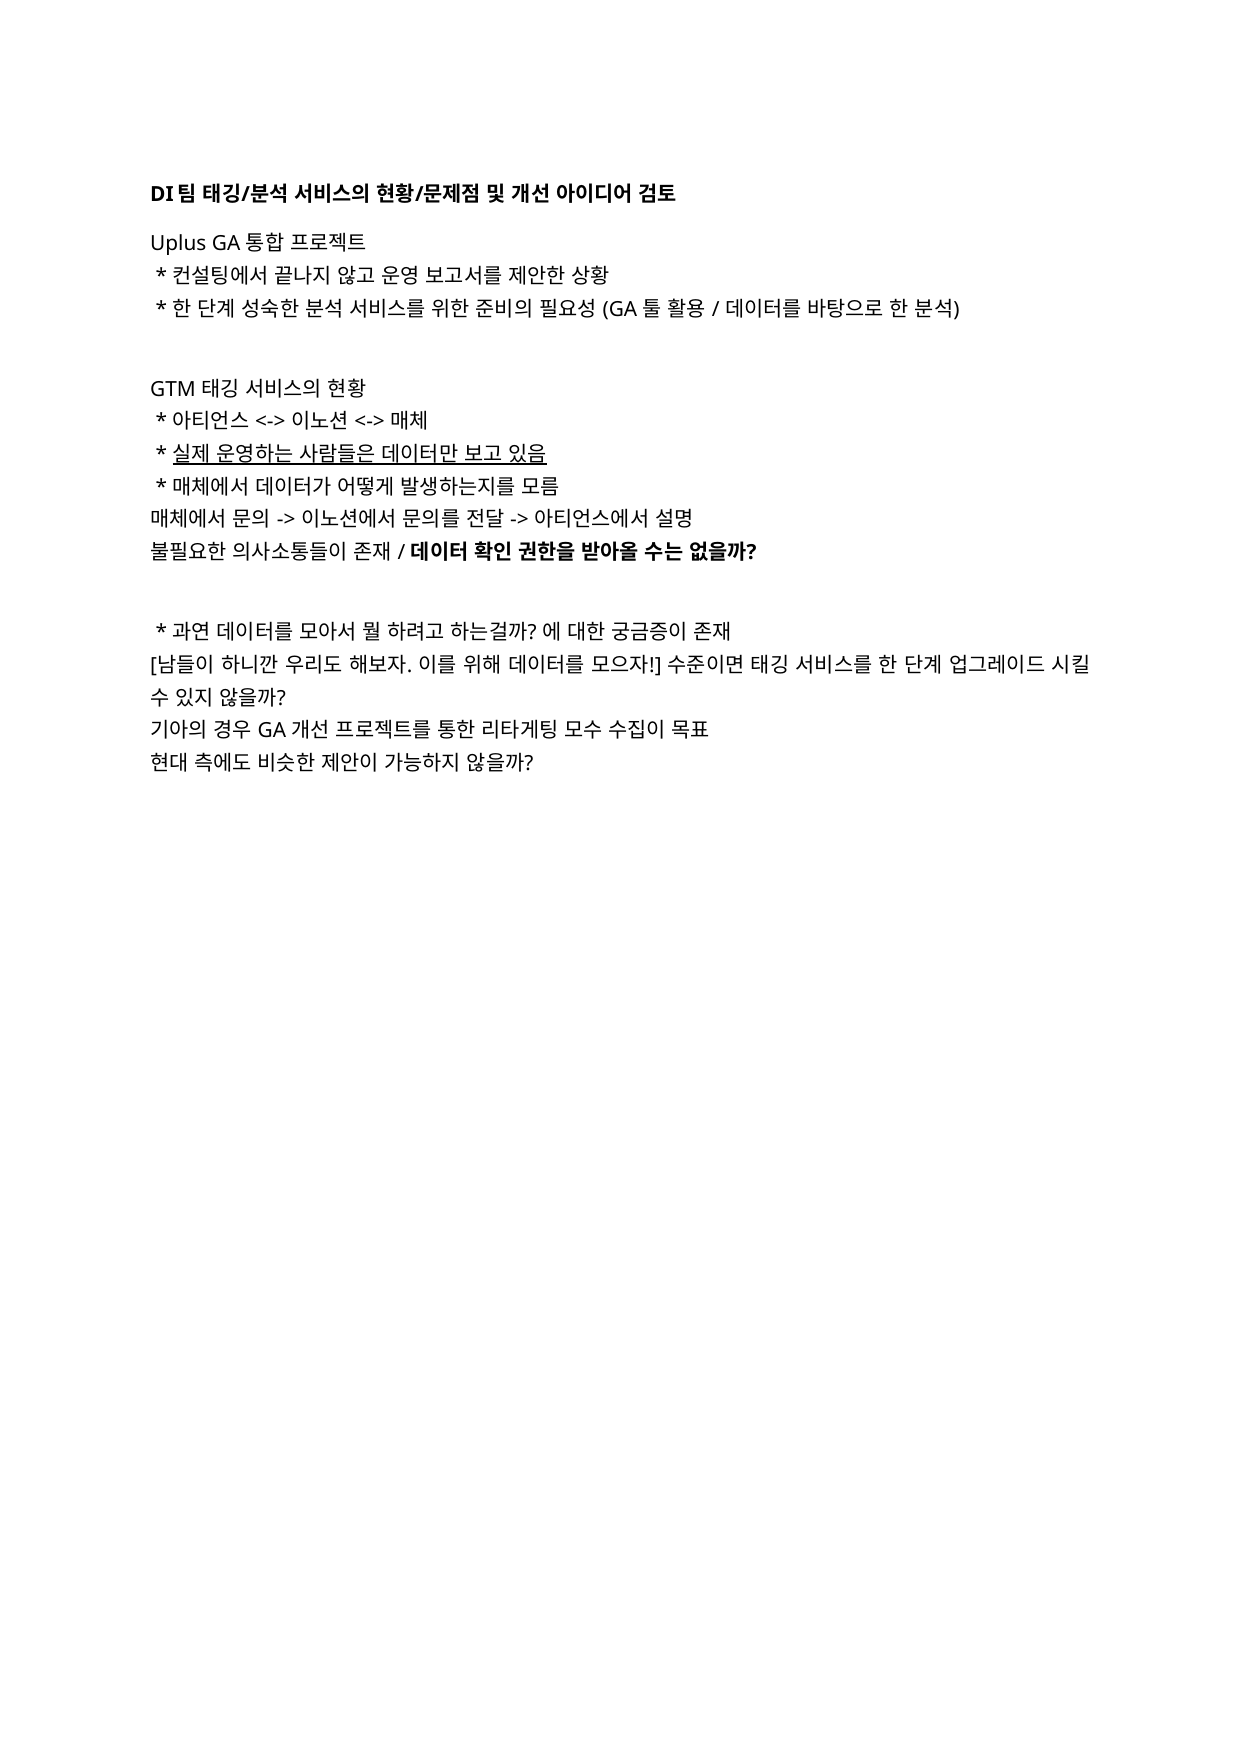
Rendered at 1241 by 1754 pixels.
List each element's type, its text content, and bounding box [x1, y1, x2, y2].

text Uplus GA 통합 프로젝트 * 컨설팅에서 끝나지 않고 운영 보고서를 제안한 상황 * 한 단계 성숙한 분석 서비스를 위한 준비의 필요성 (GA 툴 활용 / 데이터를 바탕으로 한 분석) [150, 227, 1090, 353]
text DI팀 태깅/분석 서비스의 현황/문제점 및 개선 아이디어 검토 [150, 177, 1090, 207]
text * 과연 데이터를 모아서 뭘 하려고 하는걸까? 에 대한 궁금증이 존재 [남들이 하니깐 우리도 해보자. 이를 위해 데이터를 모으자!] 수준이면 태깅 서비스를 한 단계 업그레이드 시킬 수 있지 않을까? 기아의 경우 GA 개선 프로젝트를 통한 리타게팅 모수 수집이 목표 현대 측에도 비슷한 제안이 가능하지 않을까? [150, 585, 1090, 807]
text GTM 태깅 서비스의 현황 * 아티언스 <-> 이노션 <-> 매체 * 실제 운영하는 사람들은 데이터만 보고 있음 * 매체에서 데이터가 어떻게 발생하는지를 모름 매체에서 문의 -> 이노션에서 문의를 전달 -> 아티언스에서 설명 불필요한 의사소통들이 존재 / 데이터 확인 권한을 받아올 수는 없을까? [150, 372, 1090, 566]
